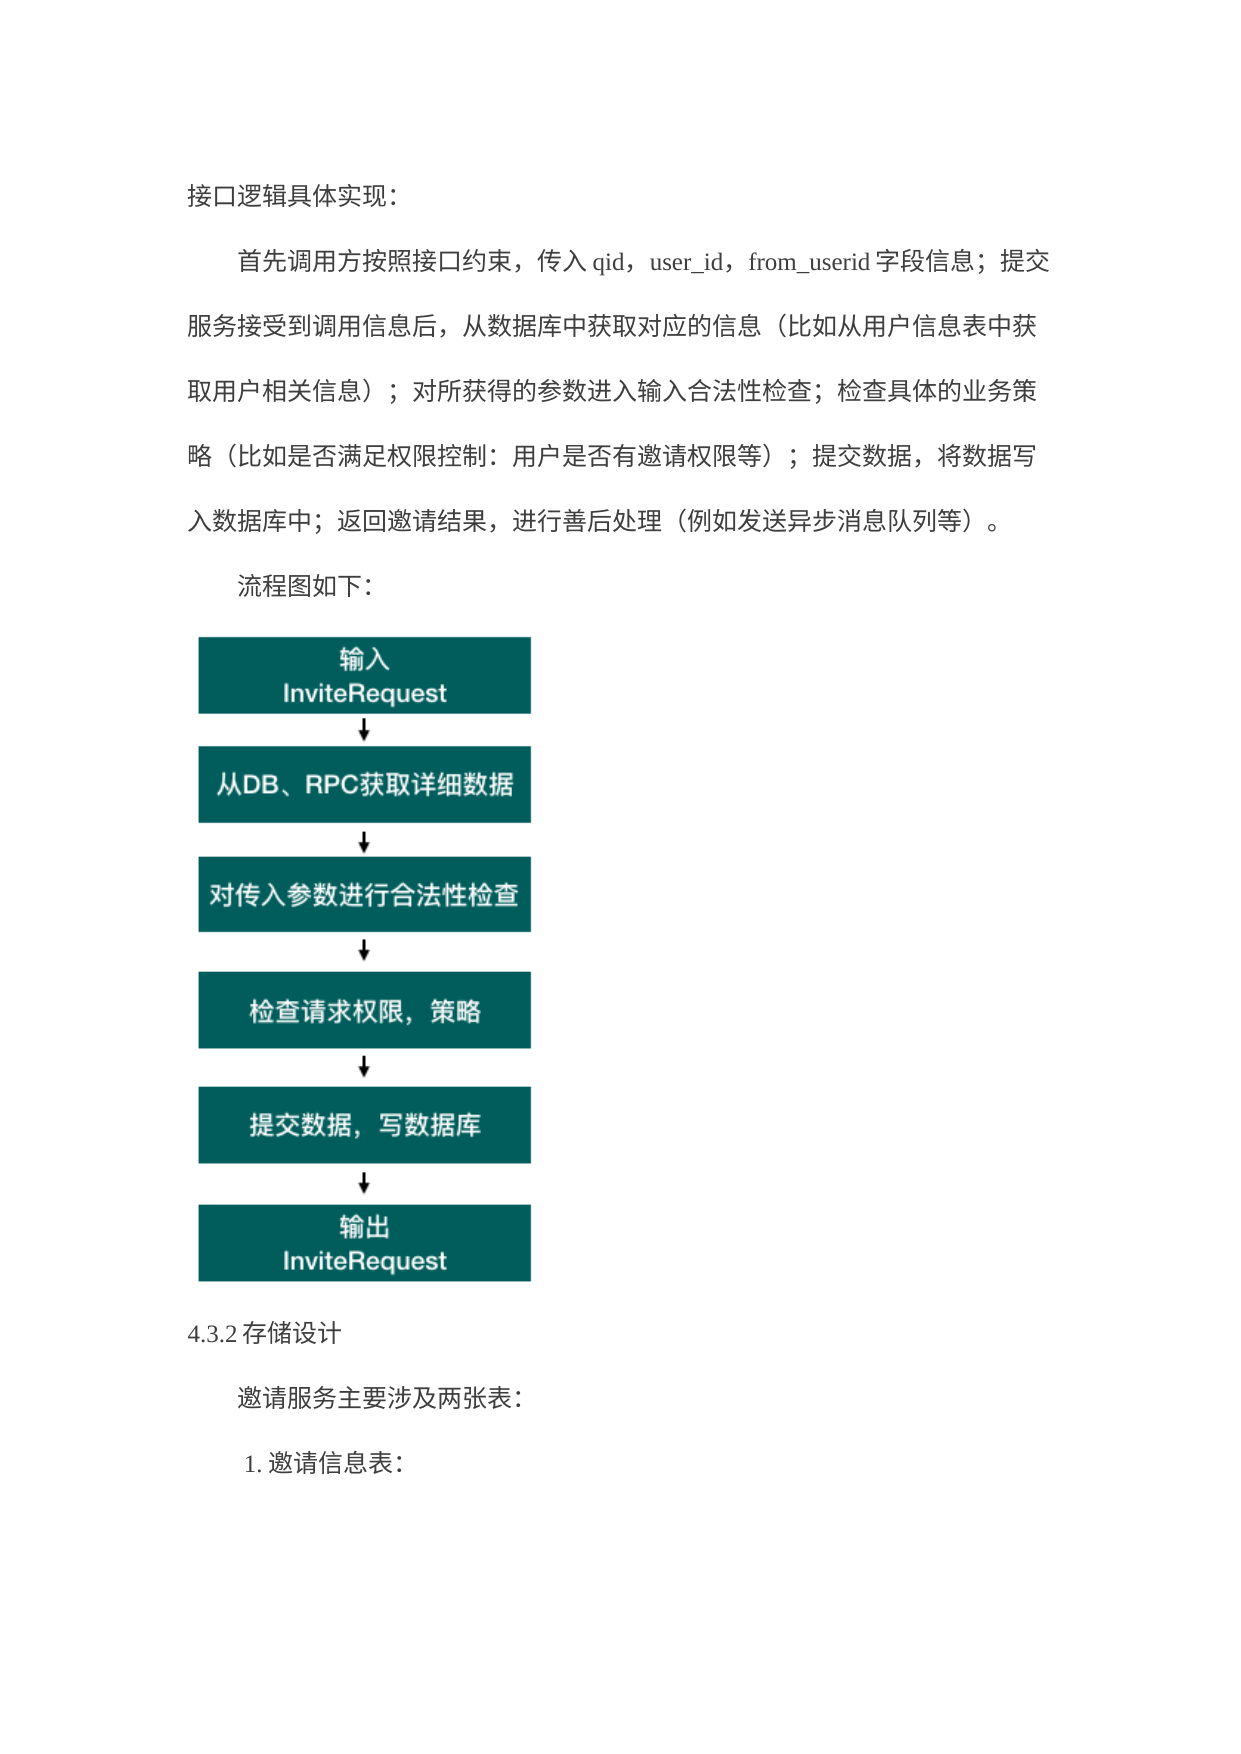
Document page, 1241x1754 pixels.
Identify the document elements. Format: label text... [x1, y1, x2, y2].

text 邀请服务主要涉及两张表： [187, 1364, 1053, 1429]
text 流程图如下： [187, 552, 1053, 617]
text 1. 邀请信息表： [187, 1429, 1053, 1494]
picture [187, 627, 543, 1289]
text 首先调用方按照接口约束，传入qid，user_id，from_userid字段信息；提交服务接受到调用信息后，从数据库中获取对应的信息（比如从用户信息表中获取用户相关信息）；对所获得的参数进入输入合法性检查；检查具体的业务策略（比如是否满足权限控制：用户是否有邀请权限等）；提交数据，将数据写入数据库中；返回邀请结果，进行善后处理（例如发送异步消息队列等）。 [187, 227, 1053, 552]
text 4.3.2存储设计 [187, 1299, 1053, 1364]
text 接口逻辑具体实现： [187, 162, 1053, 227]
